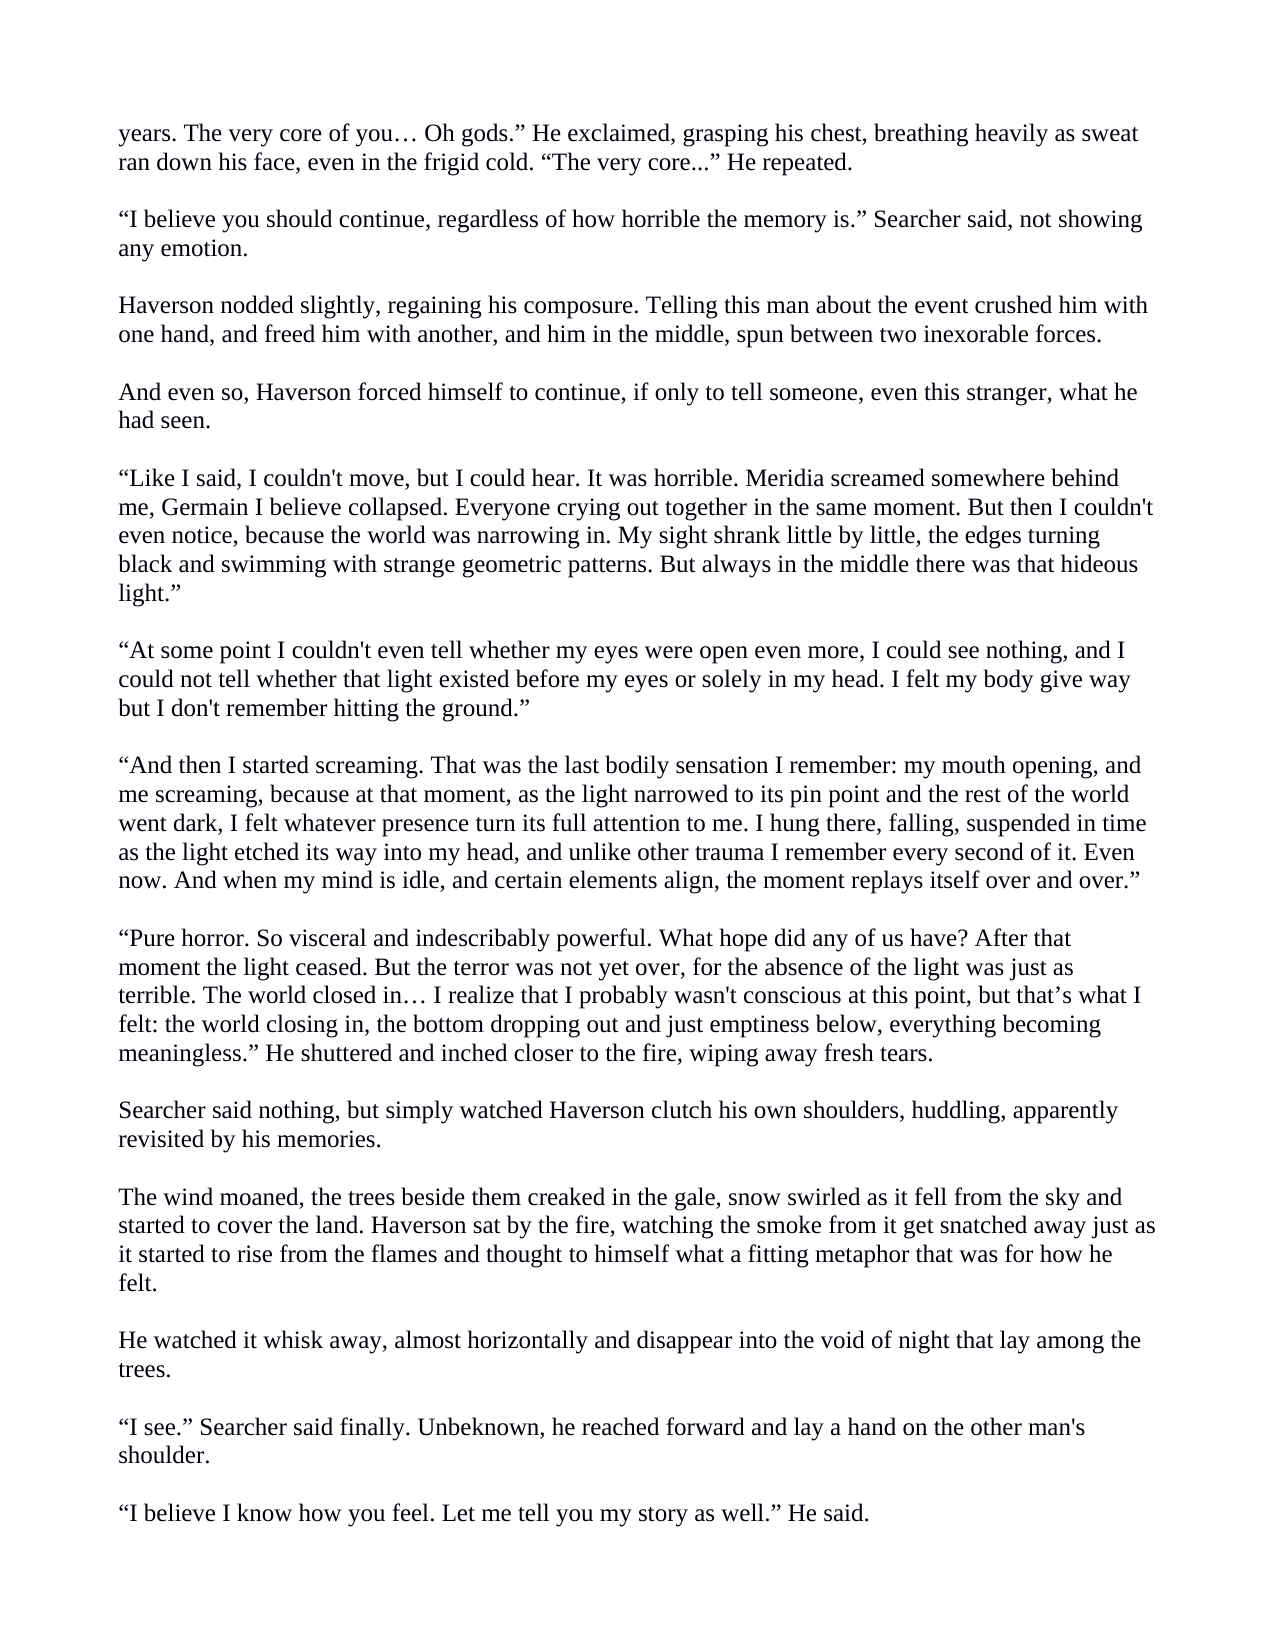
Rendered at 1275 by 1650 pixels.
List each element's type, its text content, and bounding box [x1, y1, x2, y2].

text “Pure horror. So visceral and indescribably powerful. What hope did any of us have? After that moment the light ceased. But the terror was not yet over, for the absence of the light was just as terrible. The world closed in… I realize that I probably wasn't conscious at this point, but that’s what I felt: the world closing in, the bottom dropping out and just emptiness below, everything becoming meaningless.” He shuttered and inched closer to the fire, wiping away fresh tears. [118, 923, 1157, 1067]
text Haverson nodded slightly, regaining his composure. Telling this man about the event crushed him with one hand, and freed him with another, and him in the middle, spun between two inexorable forces. [118, 291, 1157, 348]
text He watched it whisk away, almost horizontally and disappear into the void of night that lay among the trees. [118, 1326, 1157, 1383]
text The wind moaned, the trees beside them creaked in the gale, snow swirled as it fell from the sky and started to cover the land. Haverson sat by the fire, watching the smoke from it get snatched away just as it started to rise from the flames and thought to himself what a fitting metaphor that was for how he felt. [118, 1182, 1157, 1297]
text And even so, Haverson forced himself to continue, if only to tell someone, even this stranger, what he had seen. [118, 377, 1157, 434]
text “I believe you should continue, regardless of how horrible the memory is.” Searcher said, not showing any emotion. [118, 204, 1157, 262]
text Searcher said nothing, but simply watched Haverson clutch his own shoulders, huddling, apparently revisited by his memories. [118, 1096, 1157, 1153]
text “At some point I couldn't even tell whether my eyes were open even more, I could see nothing, and I could not tell whether that light existed before my eyes or solely in my head. I felt my body give way but I don't remember hitting the ground.” [118, 636, 1157, 722]
text “Like I said, I couldn't move, but I could hear. It was horrible. Meridia screamed somewhere behind me, Germain I believe collapsed. Everyone crying out together in the same moment. But then I couldn't even notice, because the world was narrowing in. My sight shrank little by little, the edges turning black and swimming with strange geometric patterns. But always in the middle there was that hideous light.” [118, 463, 1157, 607]
text “I believe I know how you feel. Let me tell you my story as well.” He said. [118, 1498, 1157, 1527]
text “And then I started screaming. That was the last bodily sensation I remember: my mouth opening, and me screaming, because at that moment, as the light narrowed to its pin point and the rest of the world went dark, I felt whatever presence turn its full attention to me. I hung there, falling, suspended in time as the light etched its way into my head, and unlike other trauma I remember every second of it. Even now. And when my mind is idle, and certain elements align, the moment replays itself over and over.” [118, 751, 1157, 894]
text “I see.” Searcher said finally. Unbeknown, he reached forward and lay a hand on the other man's shoulder. [118, 1412, 1157, 1469]
